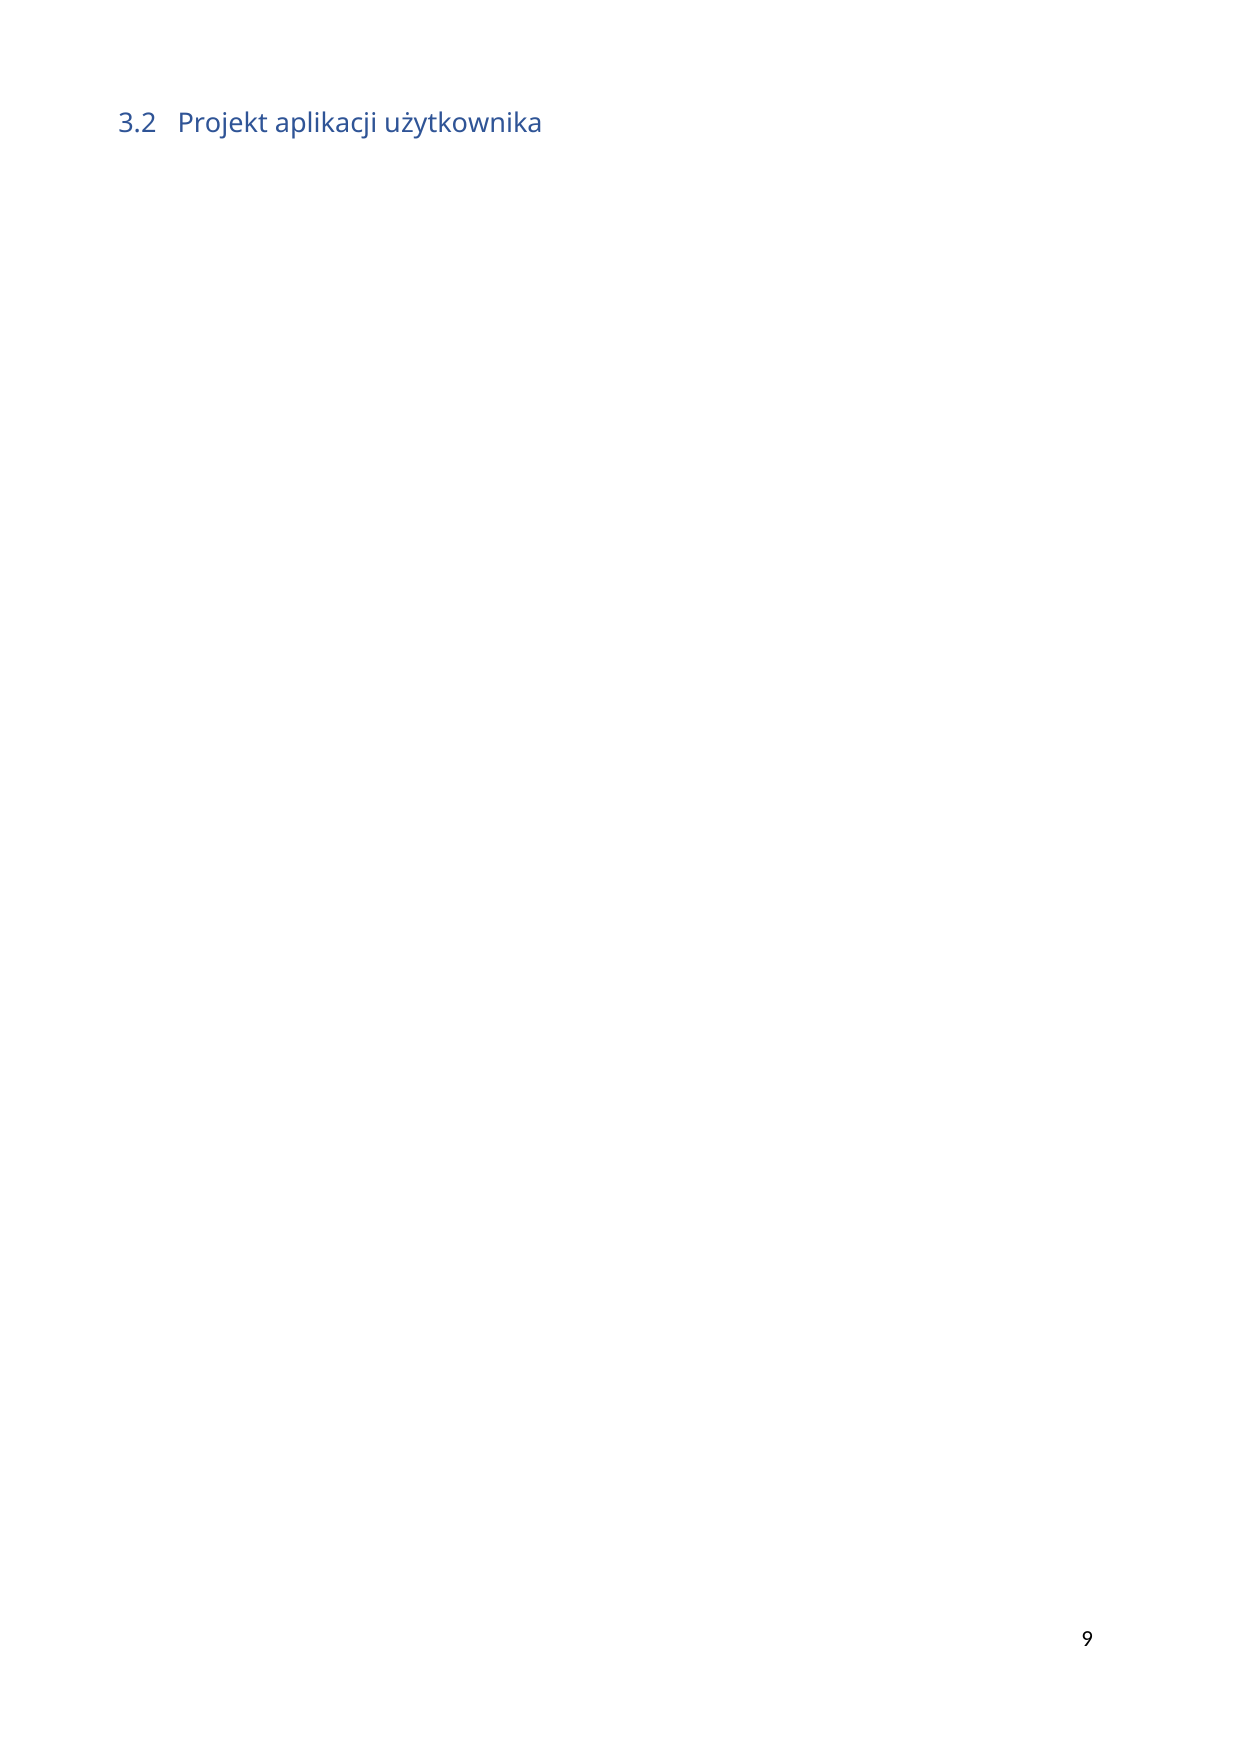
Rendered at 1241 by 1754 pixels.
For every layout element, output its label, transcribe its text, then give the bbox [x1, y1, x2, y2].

subtitle Projekt aplikacji użytkownika [118, 103, 1093, 140]
